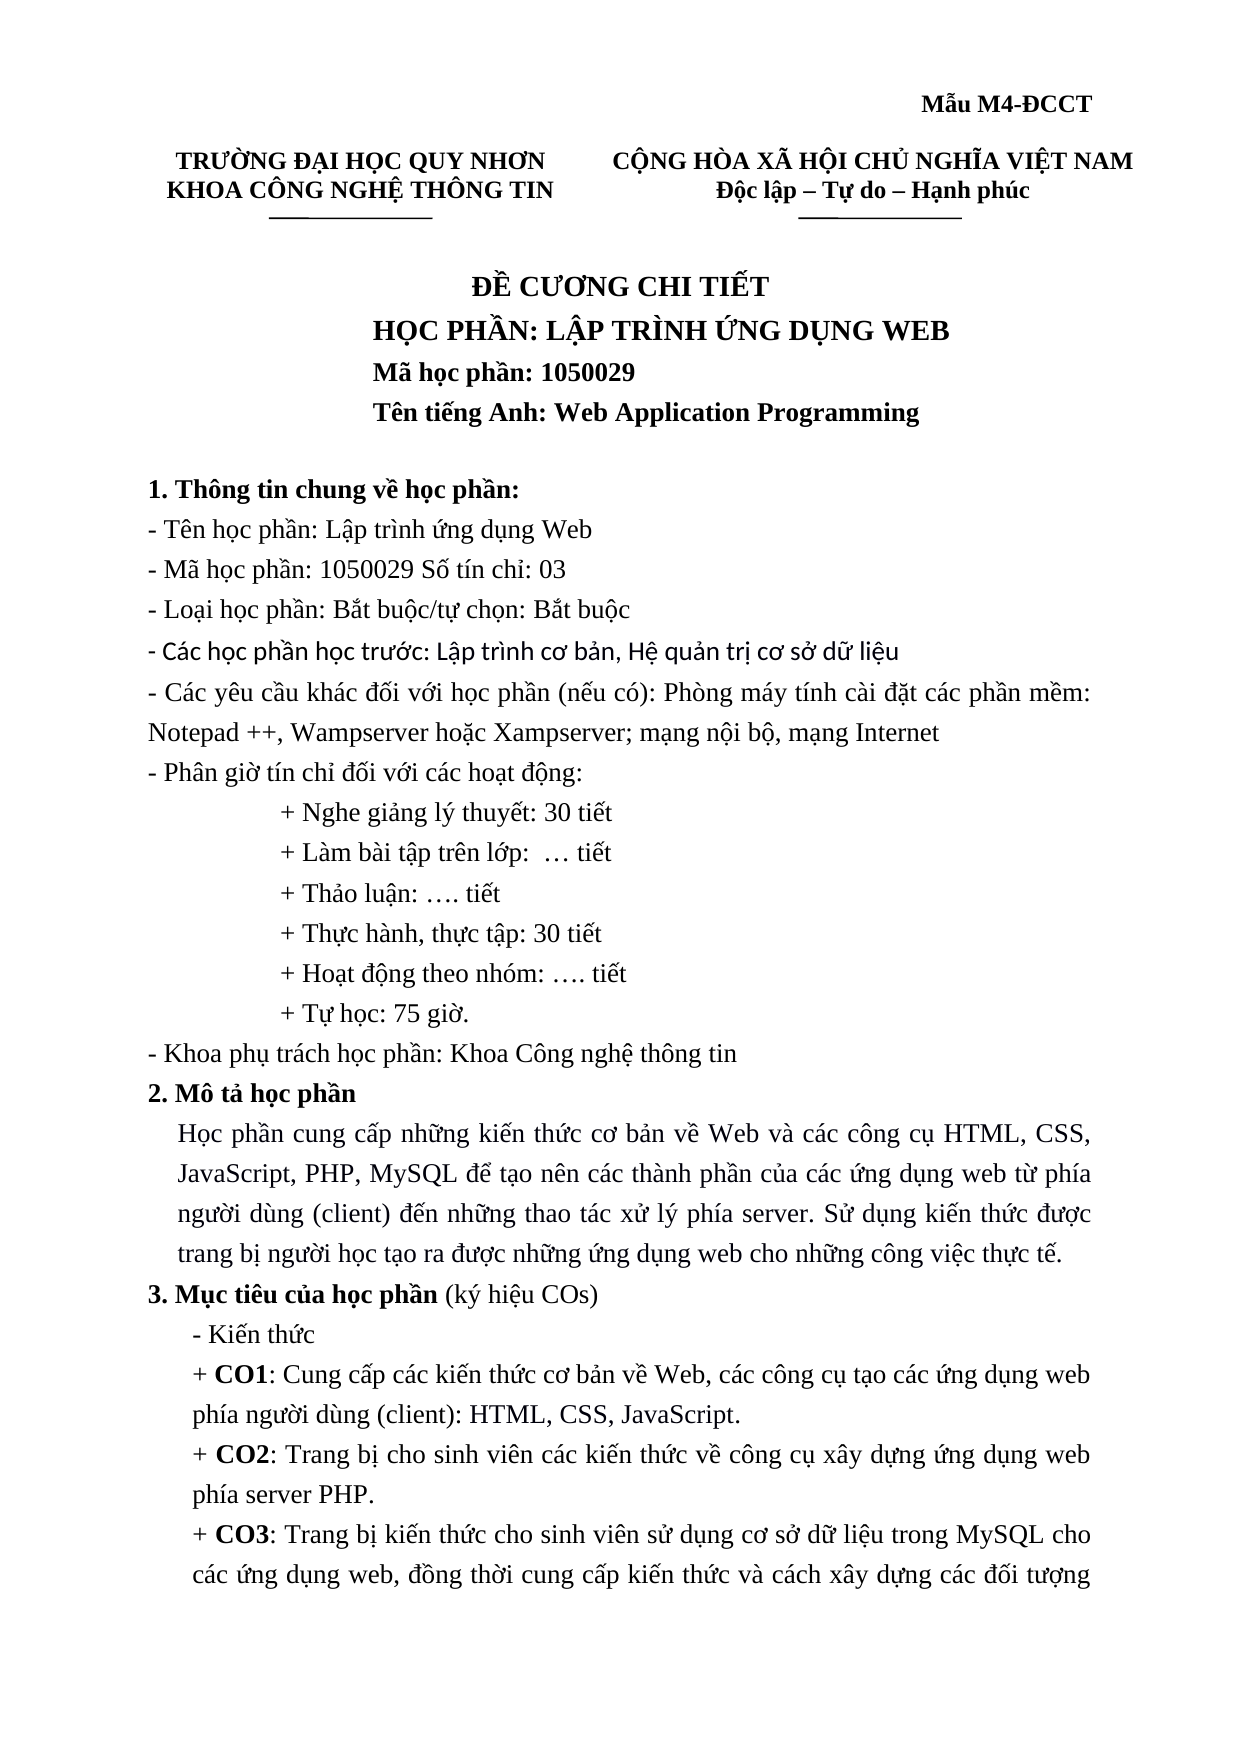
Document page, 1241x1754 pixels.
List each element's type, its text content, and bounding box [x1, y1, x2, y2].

text + Tự học: 75 giờ. [185, 997, 1092, 1028]
text Mã học phần: 1050029 [373, 356, 1092, 387]
text - Khoa phụ trách học phần: Khoa Công nghệ thông tin [148, 1037, 1092, 1068]
text - Tên học phần: Lập trình ứng dụng Web [148, 513, 1092, 544]
text + Hoạt động theo nhóm: …. tiết [185, 957, 1092, 988]
text 3. Mục tiêu của học phần (ký hiệu COs) [148, 1278, 1092, 1309]
text 2. Mô tả học phần [148, 1077, 1092, 1108]
text ĐỀ CƯƠNG CHI TIẾT [148, 269, 1092, 303]
text Học phần cung cấp những kiến thức cơ bản về Web và các công cụ HTML, CSS, JavaScript, PHP, MySQL để tạo nên các thành phần của các ứng dụng web từ phía người dùng (client) đến những thao tác xử lý phía server. Sử dụng kiến thức được trang bị người học tạo ra được những ứng dụng web cho những công việc thực tế. [177, 1117, 1092, 1269]
text Mẫu M4-ĐCCT [148, 89, 1092, 117]
text + Làm bài tập trên lớp: … tiết [185, 837, 1092, 868]
text + Thảo luận: …. tiết [185, 877, 1092, 908]
text + CO2: Trang bị cho sinh viên các kiến thức về công cụ xây dựng ứng dụng web phía server PHP. [192, 1438, 1092, 1509]
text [192, 1518, 1092, 1589]
text 1. Thông tin chung về học phần: [148, 473, 1092, 504]
text - Phân giờ tín chỉ đối với các hoạt động: [148, 756, 1092, 787]
text - Các yêu cầu khác đối với học phần (nếu có): Phòng máy tính cài đặt các phần mềm: Notepad ++, Wampserver hoặc Xampserver; mạng nội bộ, mạng Internet [148, 676, 1092, 747]
text - Loại học phần: Bắt buộc/tự chọn: Bắt buộc [148, 593, 1092, 625]
text Tên tiếng Anh: Web Application Programming [373, 396, 1092, 427]
text HỌC PHẦN: LẬP TRÌNH ỨNG DỤNG WEB [373, 313, 1092, 346]
text - Các học phần học trước: Lập trình cơ bản, Hệ quản trị cơ sở dữ liệu [148, 634, 1092, 667]
text + Thực hành, thực tập: 30 tiết [185, 917, 1092, 948]
text TRƯỜNG ĐẠI HỌC QUY NHƠN CỘNG HÒA XÃ HỘI CHỦ NGHĨA VIỆT NAM [148, 146, 1092, 175]
text KHOA CÔNG NGHỆ THÔNG TIN Độc lập – Tự do – Hạnh phúc [148, 175, 1092, 204]
text - Kiến thức [192, 1318, 1092, 1349]
text - Mã học phần: 1050029 Số tín chỉ: 03 [148, 553, 1092, 584]
text + Nghe giảng lý thuyết: 30 tiết [185, 796, 1092, 828]
text + CO1: Cung cấp các kiến thức cơ bản về Web, các công cụ tạo các ứng dụng web phía người dùng (client): HTML, CSS, JavaScript. [192, 1358, 1092, 1429]
